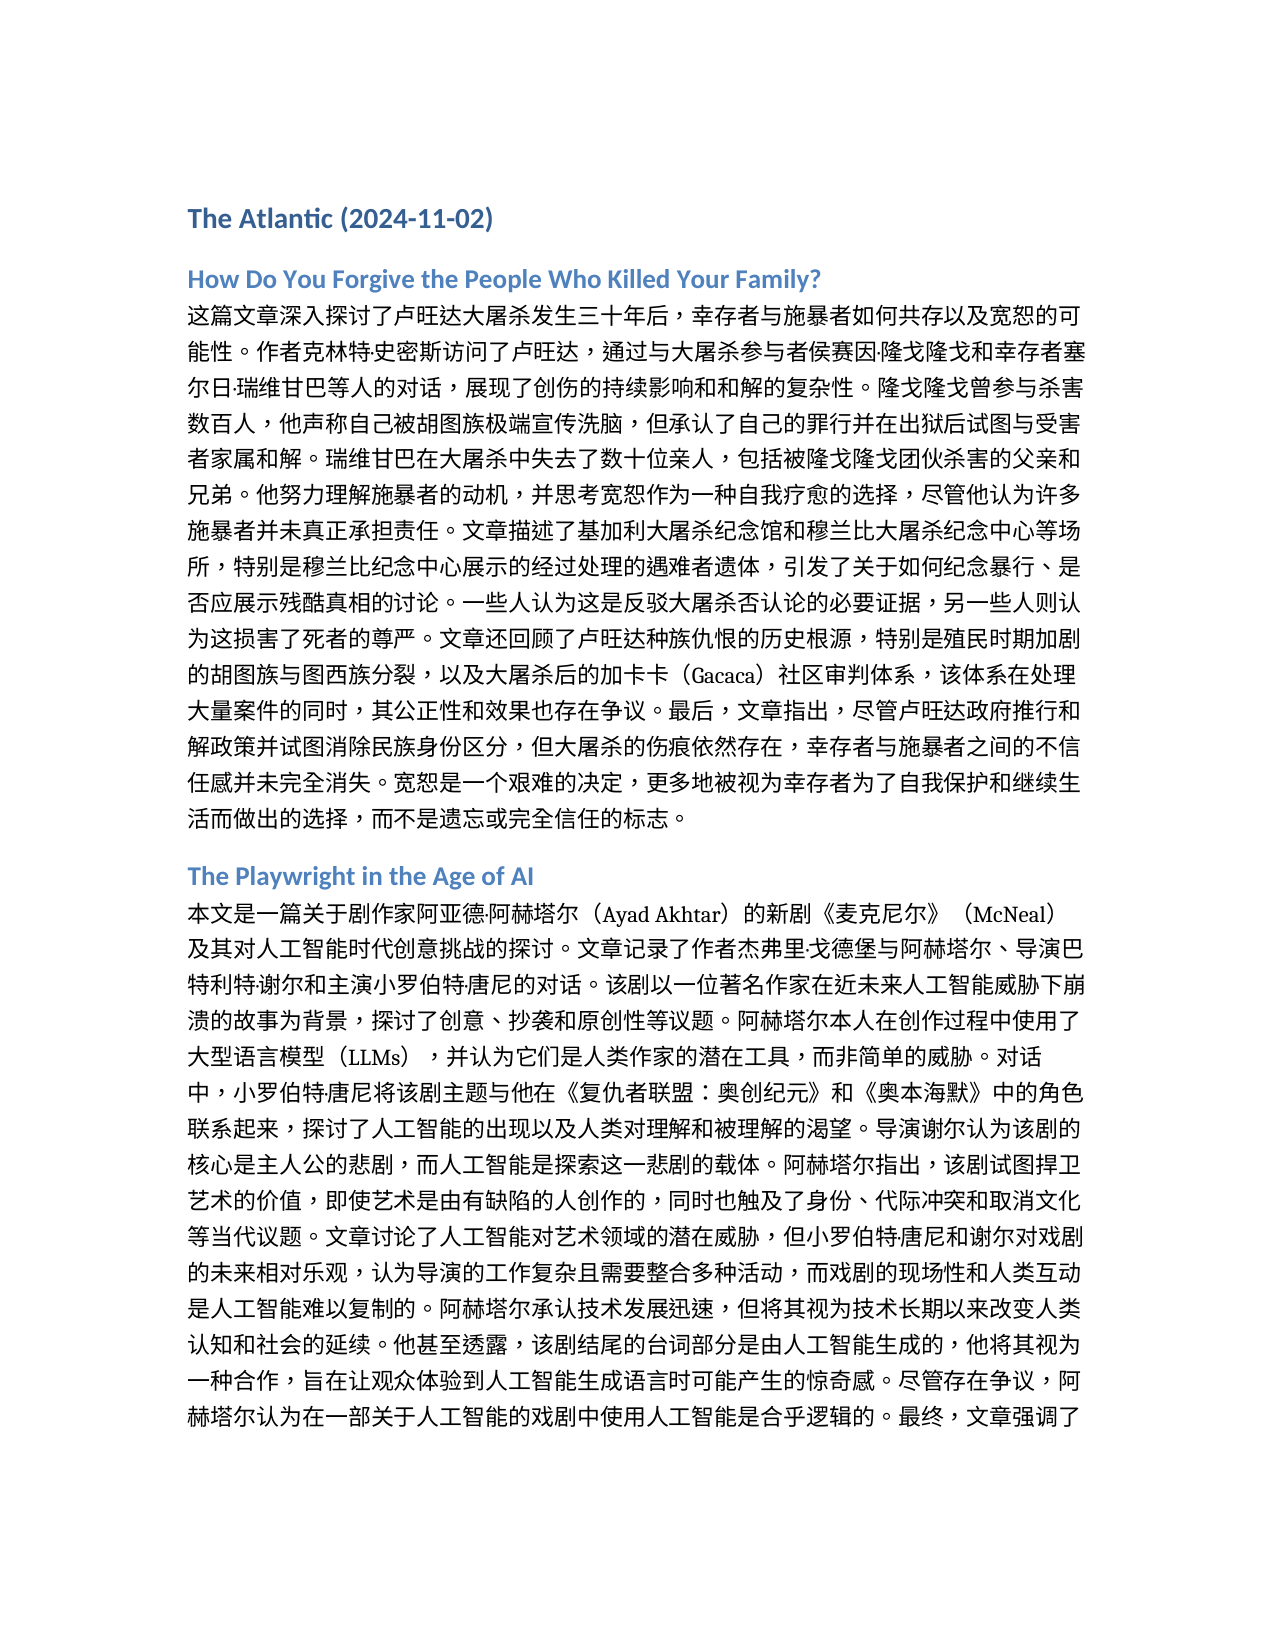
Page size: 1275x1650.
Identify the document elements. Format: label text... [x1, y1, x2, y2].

subtitle How Do You Forgive the People Who Killed Your Family? [187, 262, 1087, 295]
subtitle The Playwright in the Age of AI [187, 859, 1087, 893]
text 这篇文章深入探讨了卢旺达大屠杀发生三十年后，幸存者与施暴者如何共存以及宽恕的可能性。作者克林特·史密斯访问了卢旺达，通过与大屠杀参与者侯赛因·隆戈隆戈和幸存者塞尔日·瑞维甘巴等人的对话，展现了创伤的持续影响和和解的复杂性。隆戈隆戈曾参与杀害数百人，他声称自己被胡图族极端宣传洗脑，但承认了自己的罪行并在出狱后试图与受害者家属和解。瑞维甘巴在大屠杀中失去了数十位亲人，包括被隆戈隆戈团伙杀害的父亲和兄弟。他努力理解施暴者的动机，并思考宽恕作为一种自我疗愈的选择，尽管他认为许多施暴者并未真正承担责任。文章描述了基加利大屠杀纪念馆和穆兰比大屠杀纪念中心等场所，特别是穆兰比纪念中心展示的经过处理的遇难者遗体，引发了关于如何纪念暴行、是否应展示残酷真相的讨论。一些人认为这是反驳大屠杀否认论的必要证据，另一些人则认为这损害了死者的尊严。文章还回顾了卢旺达种族仇恨的历史根源，特别是殖民时期加剧的胡图族与图西族分裂，以及大屠杀后的加卡卡（Gacaca）社区审判体系，该体系在处理大量案件的同时，其公正性和效果也存在争议。最后，文章指出，尽管卢旺达政府推行和解政策并试图消除民族身份区分，但大屠杀的伤痕依然存在，幸存者与施暴者之间的不信任感并未完全消失。宽恕是一个艰难的决定，更多地被视为幸存者为了自我保护和继续生活而做出的选择，而不是遗忘或完全信任的标志。 [187, 300, 1087, 834]
subtitle The Atlantic (2024-11-02) [187, 200, 1087, 236]
